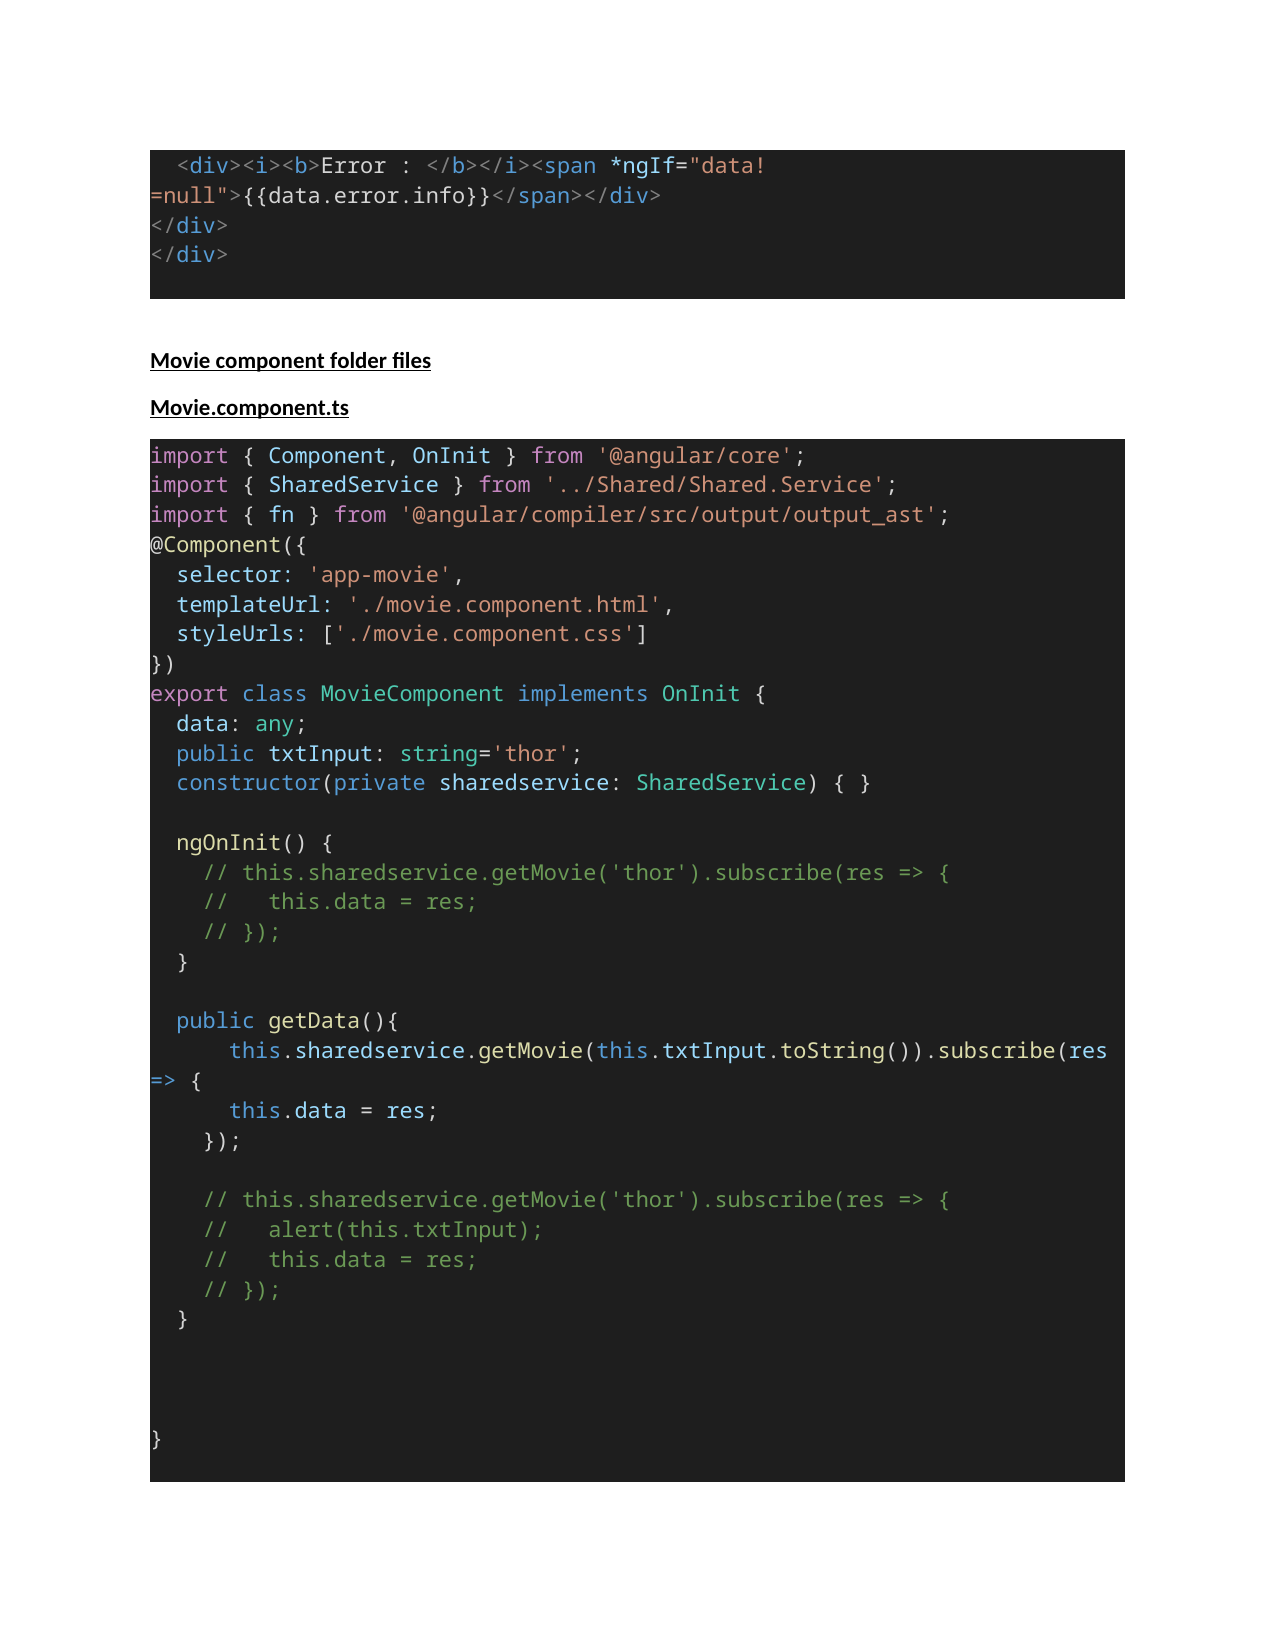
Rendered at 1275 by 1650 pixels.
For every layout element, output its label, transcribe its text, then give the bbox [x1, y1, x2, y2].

text this.data = res; [150, 1095, 1125, 1125]
text styleUrls: ['./movie.component.css'] [150, 618, 1125, 648]
text selector: 'app-movie', [150, 559, 1125, 588]
text templateUrl: './movie.component.html', [150, 588, 1125, 618]
text import { Component, OnInit } from '@angular/core'; [150, 439, 1125, 469]
text constructor(private sharedservice: SharedService) { } [150, 767, 1125, 797]
text // }); [150, 916, 1125, 946]
text // this.sharedservice.getMovie('thor').subscribe(res => { [150, 1184, 1125, 1214]
text ngOnInit() { [150, 827, 1125, 857]
text Movie.component.ts [150, 393, 1125, 421]
text </div> [150, 209, 1125, 239]
text import { fn } from '@angular/compiler/src/output/output_ast'; [150, 499, 1125, 529]
text public getData(){ [150, 1006, 1125, 1035]
text } [150, 946, 1125, 976]
text </div> [150, 239, 1125, 269]
text data: any; [150, 708, 1125, 737]
text Movie component folder files [150, 346, 1125, 374]
text }) [150, 648, 1125, 678]
text <div><i><b>Error : </b></i><span *ngIf="data!=null">{{data.error.info}}</span></div> [150, 150, 1125, 209]
text // this.data = res; [150, 1244, 1125, 1274]
text export class MovieComponent implements OnInit { [150, 678, 1125, 708]
text // this.data = res; [150, 886, 1125, 916]
text }); [150, 1125, 1125, 1154]
text } [150, 1422, 1125, 1452]
text } [150, 1303, 1125, 1333]
text import { SharedService } from '../Shared/Shared.Service'; [150, 469, 1125, 499]
text // }); [150, 1274, 1125, 1303]
text public txtInput: string='thor'; [150, 737, 1125, 767]
text this.sharedservice.getMovie(this.txtInput.toString()).subscribe(res => { [150, 1035, 1125, 1095]
text // alert(this.txtInput); [150, 1214, 1125, 1244]
text // this.sharedservice.getMovie('thor').subscribe(res => { [150, 857, 1125, 886]
text @Component({ [150, 529, 1125, 559]
